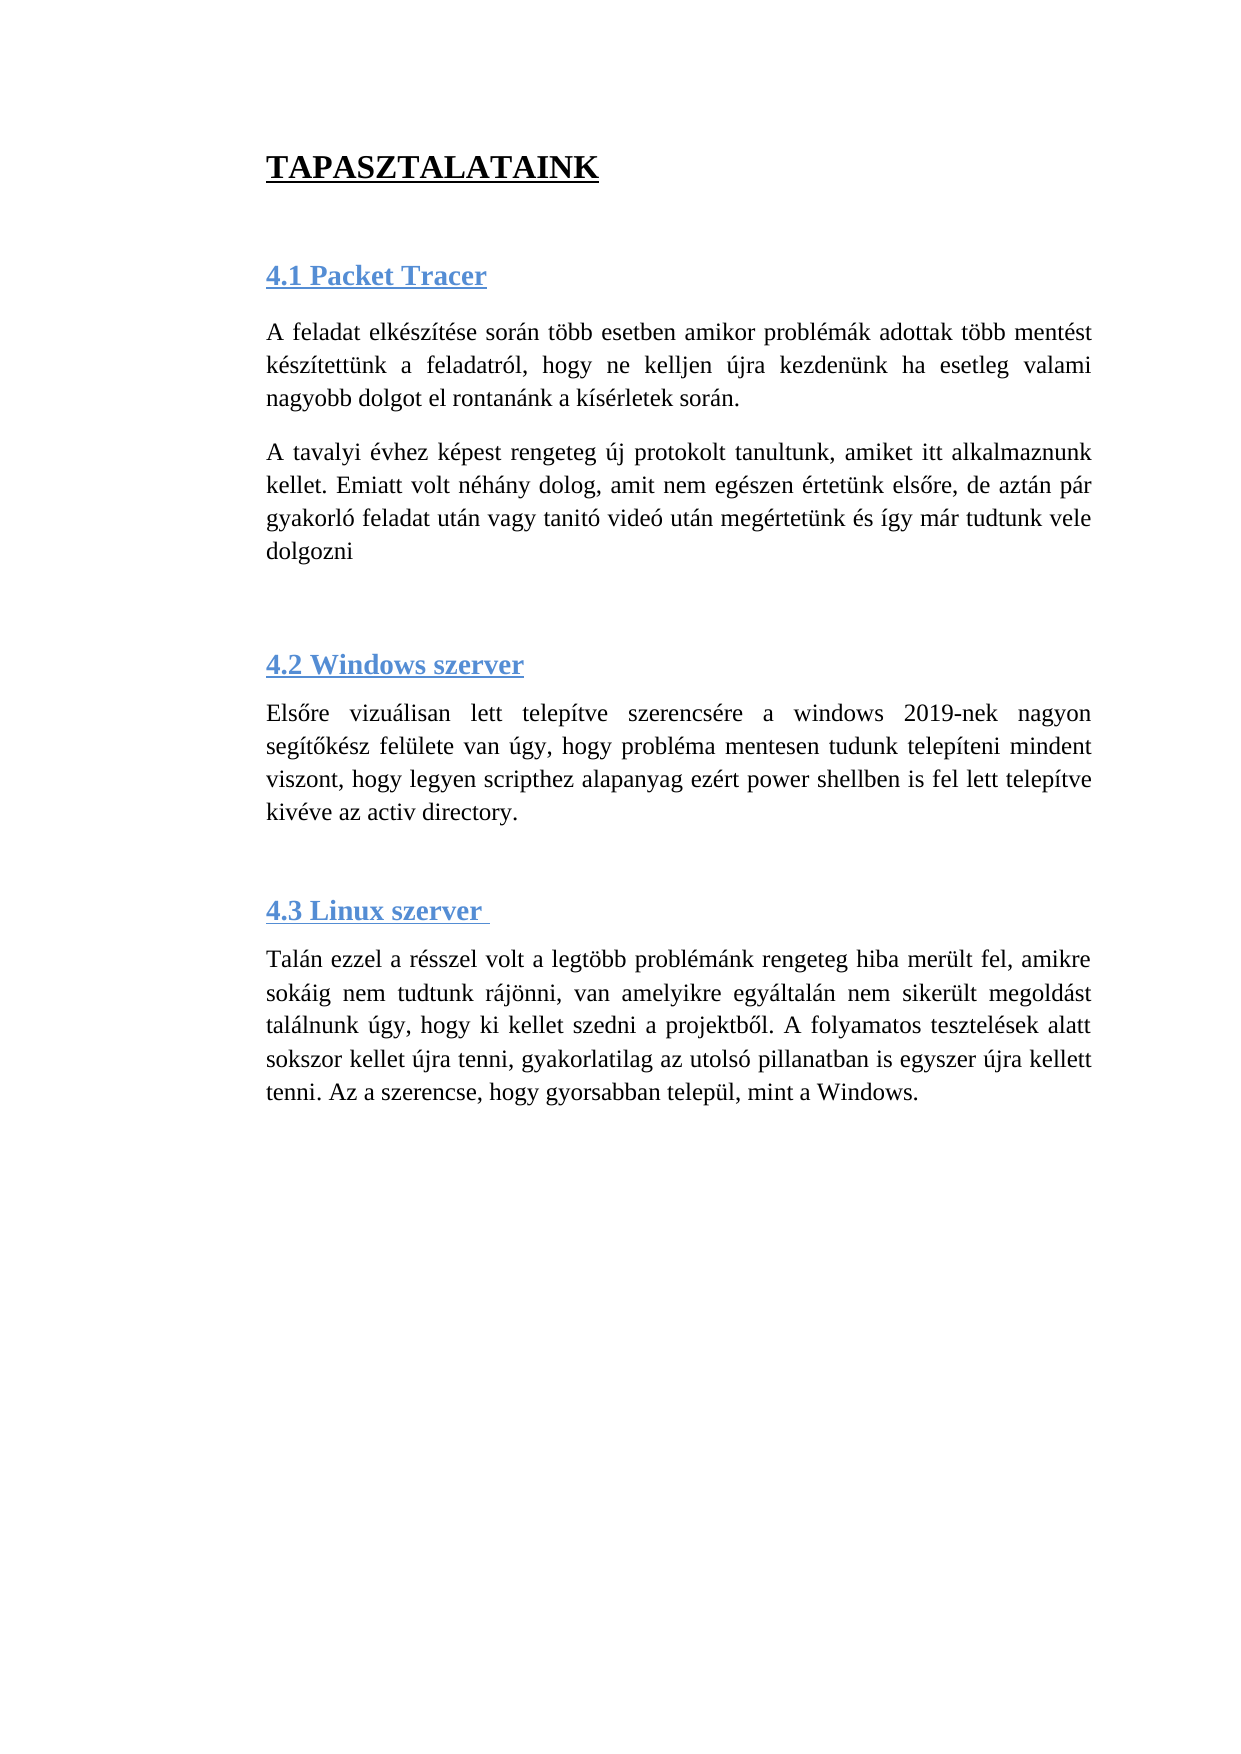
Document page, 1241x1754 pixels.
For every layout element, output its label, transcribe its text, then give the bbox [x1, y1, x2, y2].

text 4.3 Linux szerver [266, 893, 1092, 927]
text TAPASZTALATAINK [266, 148, 1092, 186]
text Elsőre vizuálisan lett telepítve szerencsére a windows 2019-nek nagyon segítőkész felülete van úgy, hogy probléma mentesen tudunk telepíteni mindent viszont, hogy legyen scripthez alapanyag ezért power shellben is fel lett telepítve kivéve az activ directory. [266, 698, 1092, 826]
text A tavalyi évhez képest rengeteg új protokolt tanultunk, amiket itt alkalmaznunk kellet. Emiatt volt néhány dolog, amit nem egészen értetünk elsőre, de aztán pár gyakorló feladat után vagy tanitó videó után megértetünk és így már tudtunk vele dolgozni [266, 437, 1092, 565]
text Talán ezzel a résszel volt a legtöbb problémánk rengeteg hiba merült fel, amikre sokáig nem tudtunk rájönni, van amelyikre egyáltalán nem sikerült megoldást találnunk úgy, hogy ki kellet szedni a projektből. A folyamatos tesztelések alatt sokszor kellet újra tenni, gyakorlatilag az utolsó pillanatban is egyszer újra kellett tenni. Az a szerencse, hogy gyorsabban települ, mint a Windows. [266, 944, 1092, 1105]
text A feladat elkészítése során több esetben amikor problémák adottak több mentést készítettünk a feladatról, hogy ne kelljen újra kezdenünk ha esetleg valami nagyobb dolgot el rontanánk a kísérletek során. [266, 317, 1092, 412]
text 4.1 Packet Tracer [266, 258, 1092, 292]
text 4.2 Windows szerver [266, 647, 1092, 680]
